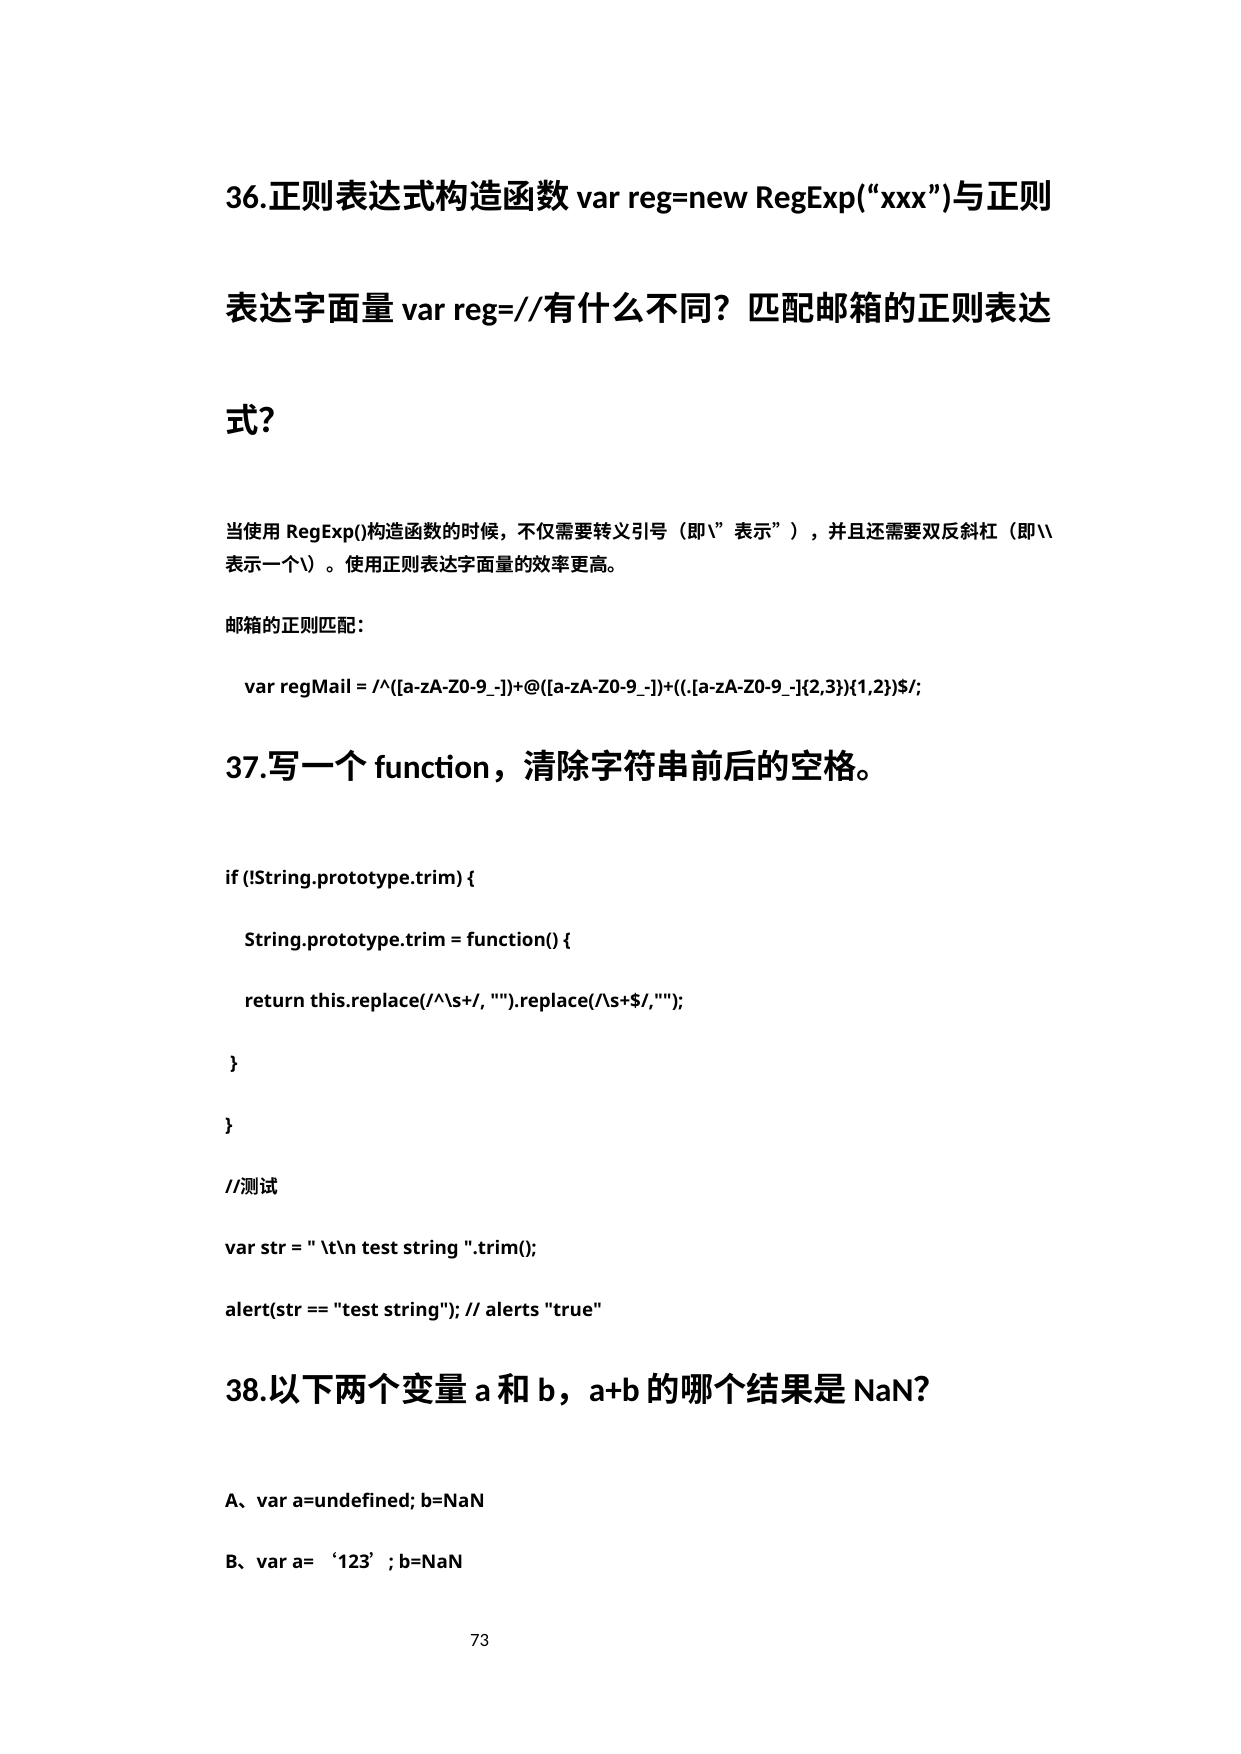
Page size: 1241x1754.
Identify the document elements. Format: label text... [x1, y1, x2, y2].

text var regMail = /^([a-zA-Z0-9_-])+@([a-zA-Z0-9_-])+((.[a-zA-Z0-9_-]{2,3}){1,2})$/; [225, 670, 1053, 703]
text 36.正则表达式构造函数var reg=new RegExp(“xxx”)与正则表达字面量var reg=//有什么不同？匹配邮箱的正则表达式？ [225, 162, 1053, 451]
text var str = " \t\n test string ".trim(); [225, 1231, 1053, 1263]
text return this.replace(/^\s+/, "").replace(/\s+$/,""); [225, 984, 1053, 1017]
text //测试 [225, 1169, 1053, 1202]
text 37.写一个function，清除字符串前后的空格。 [225, 732, 1053, 797]
text String.prototype.trim = function() { [225, 922, 1053, 955]
text 38.以下两个变量a和b，a+b的哪个结果是NaN？ [225, 1354, 1053, 1419]
text alert(str == "test string"); // alerts "true" [225, 1292, 1053, 1325]
text 邮箱的正则匹配： [225, 608, 1053, 641]
text 当使用RegExp()构造函数的时候，不仅需要转义引号（即\”表示”），并且还需要双反斜杠（即\\表示一个\）。使用正则表达字面量的效率更高。 [225, 514, 1053, 579]
text if (!String.prototype.trim) { [225, 861, 1053, 893]
text A、var a=undefined; b=NaN [225, 1483, 1053, 1515]
text } [225, 1046, 1053, 1078]
text } [225, 1107, 1053, 1140]
text B、var a= ‘123’; b=NaN [225, 1544, 1053, 1577]
